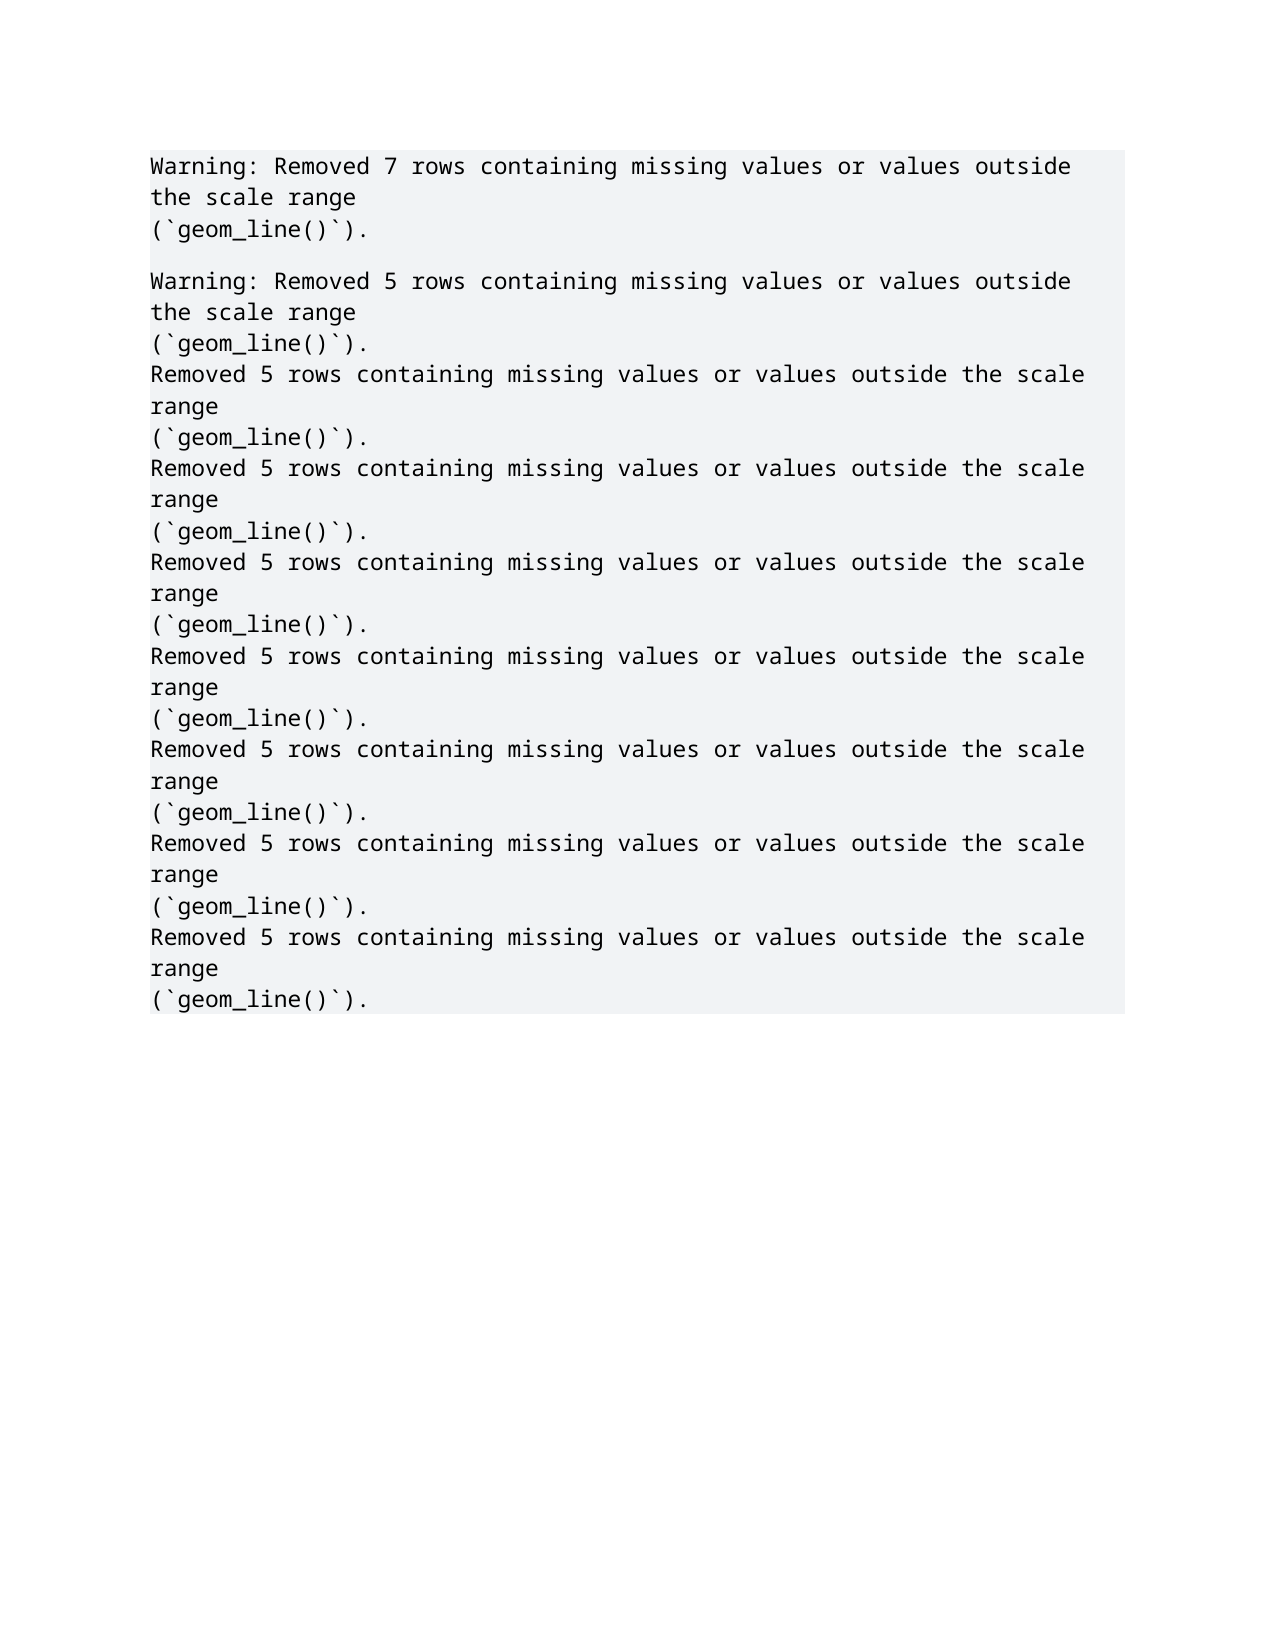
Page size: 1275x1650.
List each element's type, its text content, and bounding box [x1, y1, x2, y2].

text Warning: Removed 7 rows containing missing values or values outside the scale range (`geom_line()`). [150, 150, 1125, 244]
text Warning: Removed 5 rows containing missing values or values outside the scale range (`geom_line()`). Removed 5 rows containing missing values or values outside the scale range (`geom_line()`). Removed 5 rows containing missing values or values outside the scale range (`geom_line()`). Removed 5 rows containing missing values or values outside the scale range (`geom_line()`). Removed 5 rows containing missing values or values outside the scale range (`geom_line()`). Removed 5 rows containing missing values or values outside the scale range (`geom_line()`). Removed 5 rows containing missing values or values outside the scale range (`geom_line()`). Removed 5 rows containing missing values or values outside the scale range (`geom_line()`). [150, 264, 1125, 1014]
